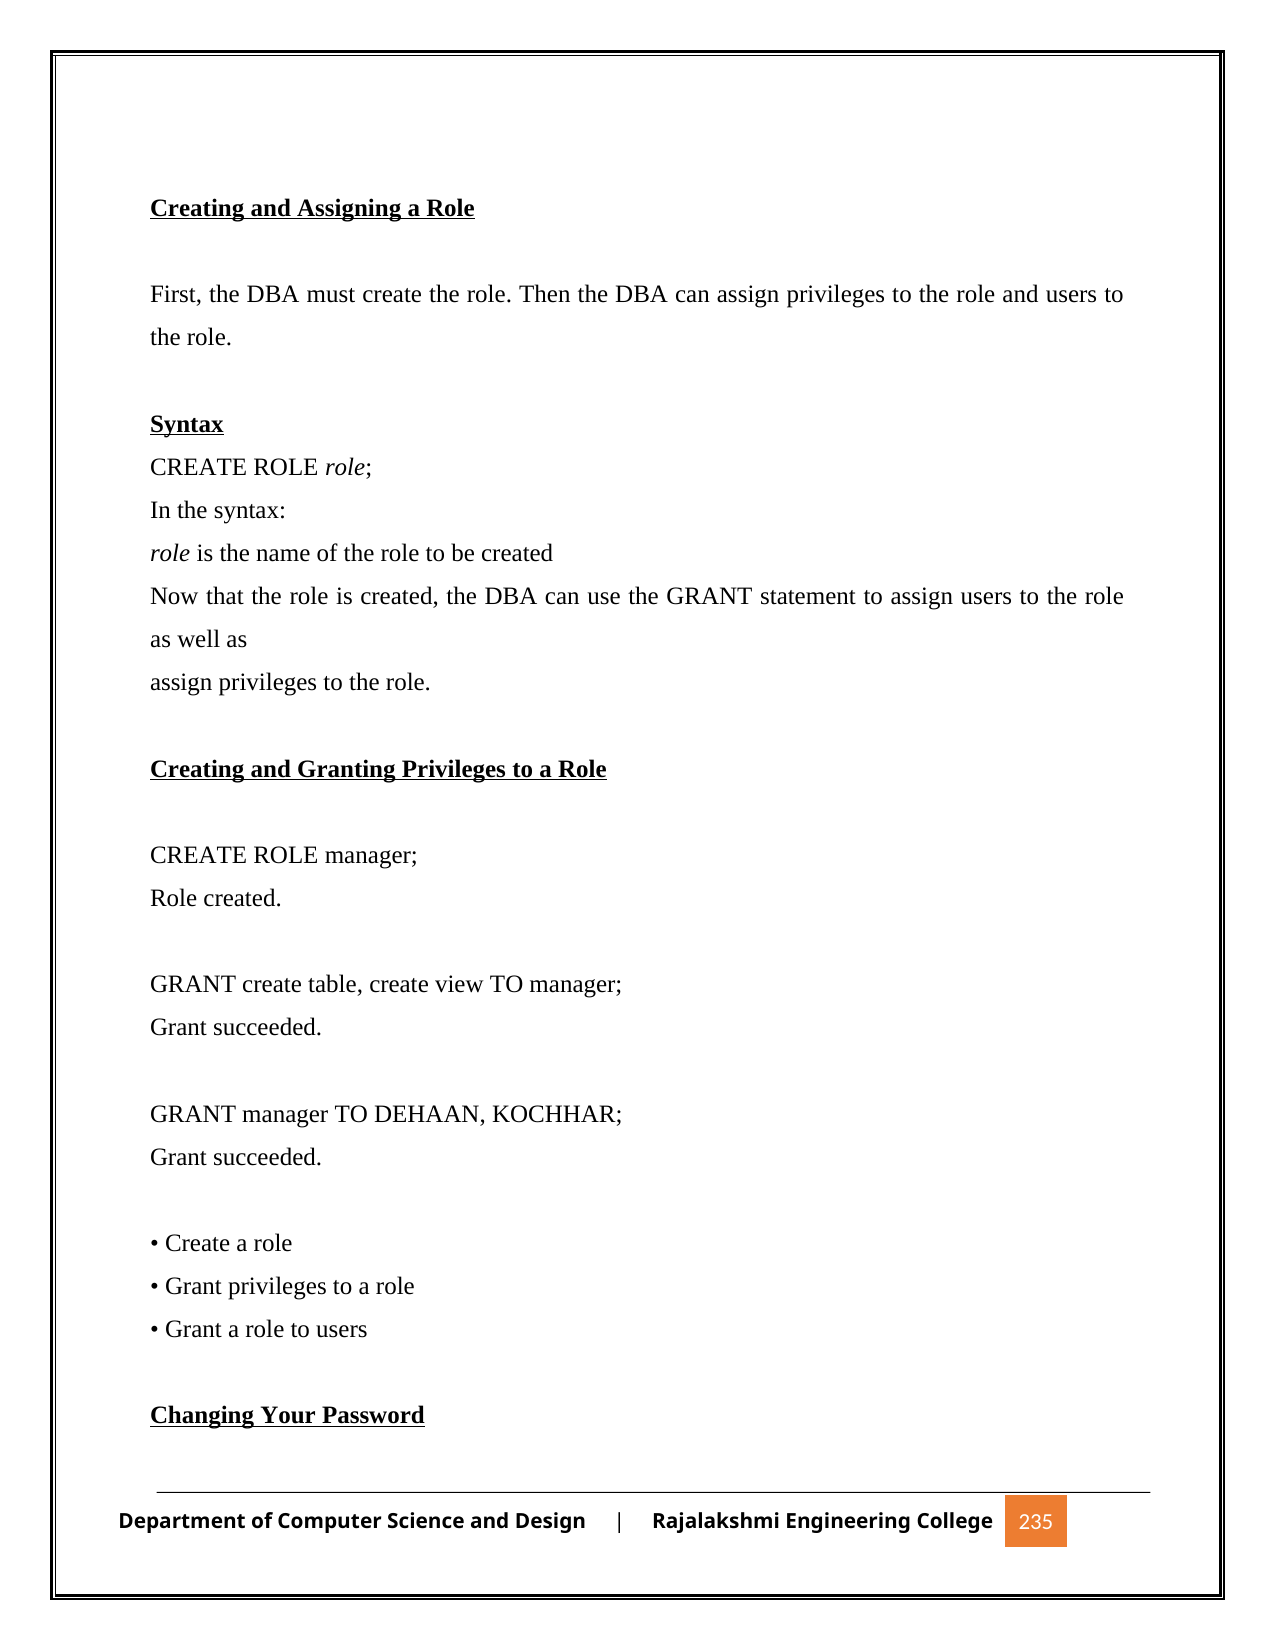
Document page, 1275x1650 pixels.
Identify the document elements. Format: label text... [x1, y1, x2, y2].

text Role created. [150, 883, 1125, 912]
text role is the name of the role to be created [150, 538, 1125, 567]
text CREATE ROLE manager; [150, 840, 1125, 869]
text Creating and Granting Privileges to a Role [150, 754, 1125, 782]
text In the syntax: [150, 495, 1125, 524]
text CREATE ROLE role; [150, 452, 1125, 481]
text First, the DBA must create the role. Then the DBA can assign privileges to the role and users to the role. [150, 279, 1125, 351]
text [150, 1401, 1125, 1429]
text Creating and Assigning a Role [150, 193, 1125, 222]
text Grant succeeded. [150, 1012, 1125, 1041]
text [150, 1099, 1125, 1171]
text assign privileges to the role. [150, 667, 1125, 696]
text Now that the role is created, the DBA can use the GRANT statement to assign users to the role as well as [150, 581, 1125, 653]
text GRANT create table, create view TO manager; [150, 969, 1125, 998]
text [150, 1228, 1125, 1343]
text Syntax [150, 409, 1125, 437]
